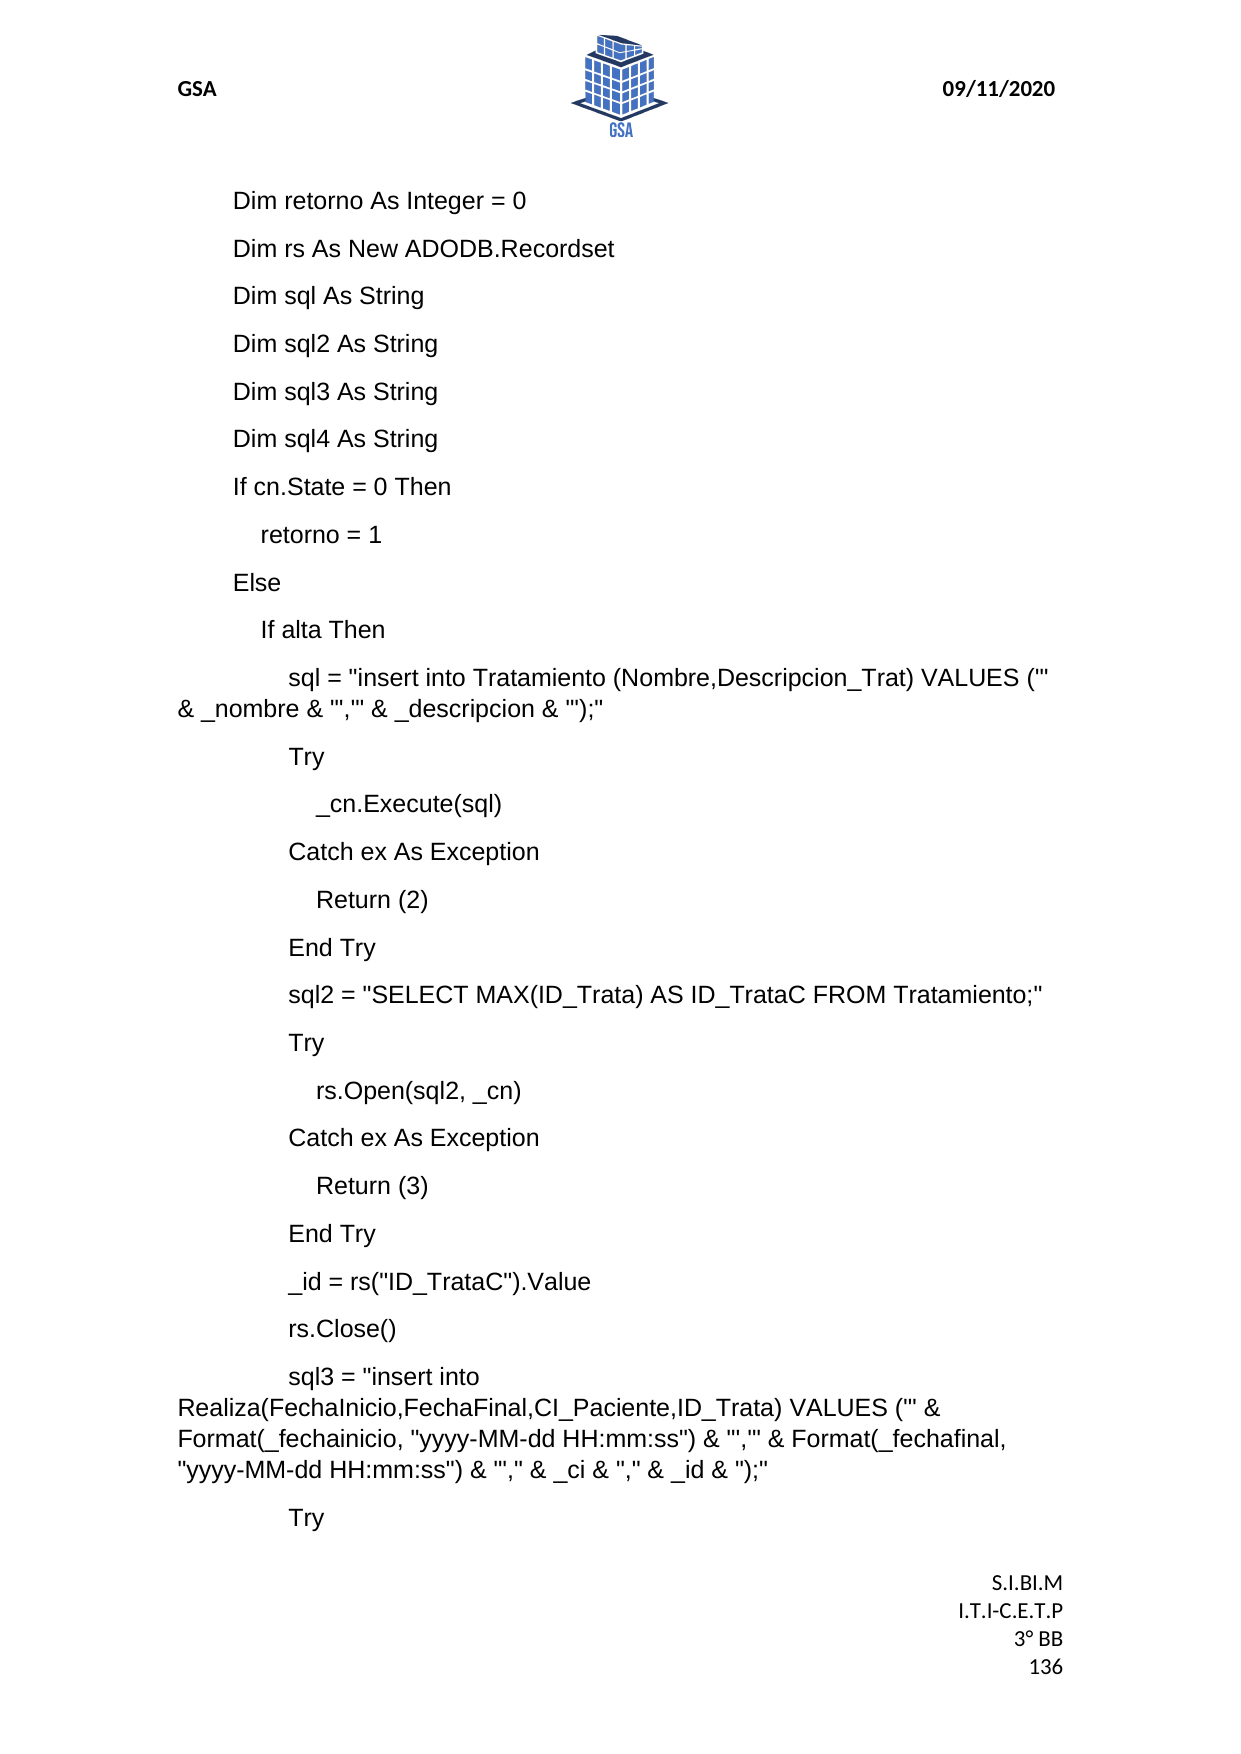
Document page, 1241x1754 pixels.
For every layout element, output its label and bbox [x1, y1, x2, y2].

picture [568, 34, 672, 138]
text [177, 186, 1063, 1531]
